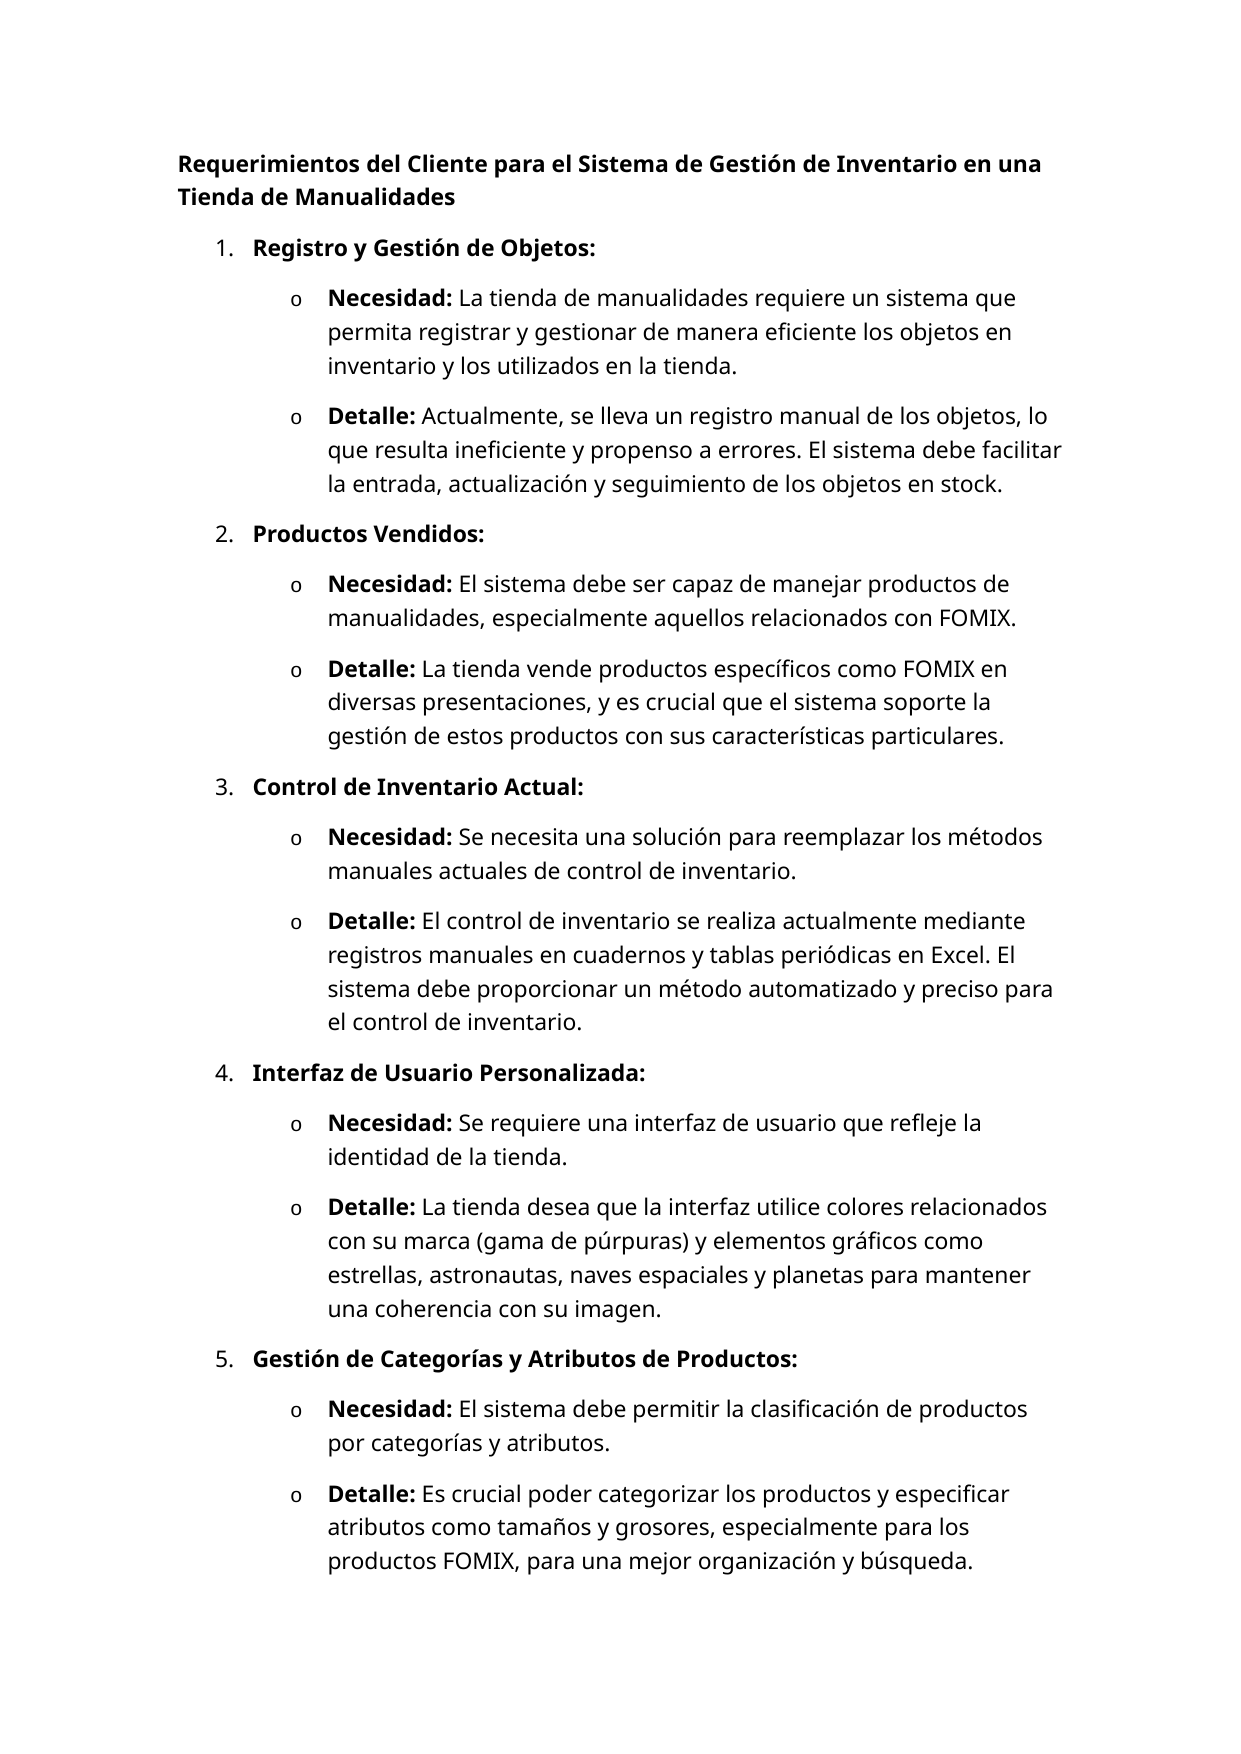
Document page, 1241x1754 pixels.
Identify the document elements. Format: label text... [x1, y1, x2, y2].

list Necesidad: La tienda de manualidades requiere un sistema que permita registrar y gestionar de manera eficiente los objetos en inventario y los utilizados en la tienda. [290, 282, 1063, 381]
list Interfaz de Usuario Personalizada: [215, 1057, 1063, 1088]
list Detalle: El control de inventario se realiza actualmente mediante registros manuales en cuadernos y tablas periódicas en Excel. El sistema debe proporcionar un método automatizado y preciso para el control de inventario. [290, 905, 1063, 1038]
list Necesidad: Se necesita una solución para reemplazar los métodos manuales actuales de control de inventario. [290, 821, 1063, 886]
list Productos Vendidos: [215, 518, 1063, 549]
list Registro y Gestión de Objetos: [215, 232, 1063, 263]
list Control de Inventario Actual: [215, 771, 1063, 802]
list Detalle: La tienda desea que la interfaz utilice colores relacionados con su marca (gama de púrpuras) y elementos gráficos como estrellas, astronautas, naves espaciales y planetas para mantener una coherencia con su imagen. [290, 1191, 1063, 1324]
list Necesidad: El sistema debe ser capaz de manejar productos de manualidades, especialmente aquellos relacionados con FOMIX. [290, 568, 1063, 633]
list Necesidad: Se requiere una interfaz de usuario que refleje la identidad de la tienda. [290, 1107, 1063, 1172]
list Detalle: Actualmente, se lleva un registro manual de los objetos, lo que resulta ineficiente y propenso a errores. El sistema debe facilitar la entrada, actualización y seguimiento de los objetos en stock. [290, 400, 1063, 499]
text Requerimientos del Cliente para el Sistema de Gestión de Inventario en una Tienda de Manualidades [177, 148, 1063, 213]
list Gestión de Categorías y Atributos de Productos: [215, 1343, 1063, 1374]
list Detalle: La tienda vende productos específicos como FOMIX en diversas presentaciones, y es crucial que el sistema soporte la gestión de estos productos con sus características particulares. [290, 653, 1063, 751]
list Detalle: Es crucial poder categorizar los productos y especificar atributos como tamaños y grosores, especialmente para los productos FOMIX, para una mejor organización y búsqueda. [290, 1478, 1063, 1576]
list Necesidad: El sistema debe permitir la clasificación de productos por categorías y atributos. [290, 1393, 1063, 1458]
